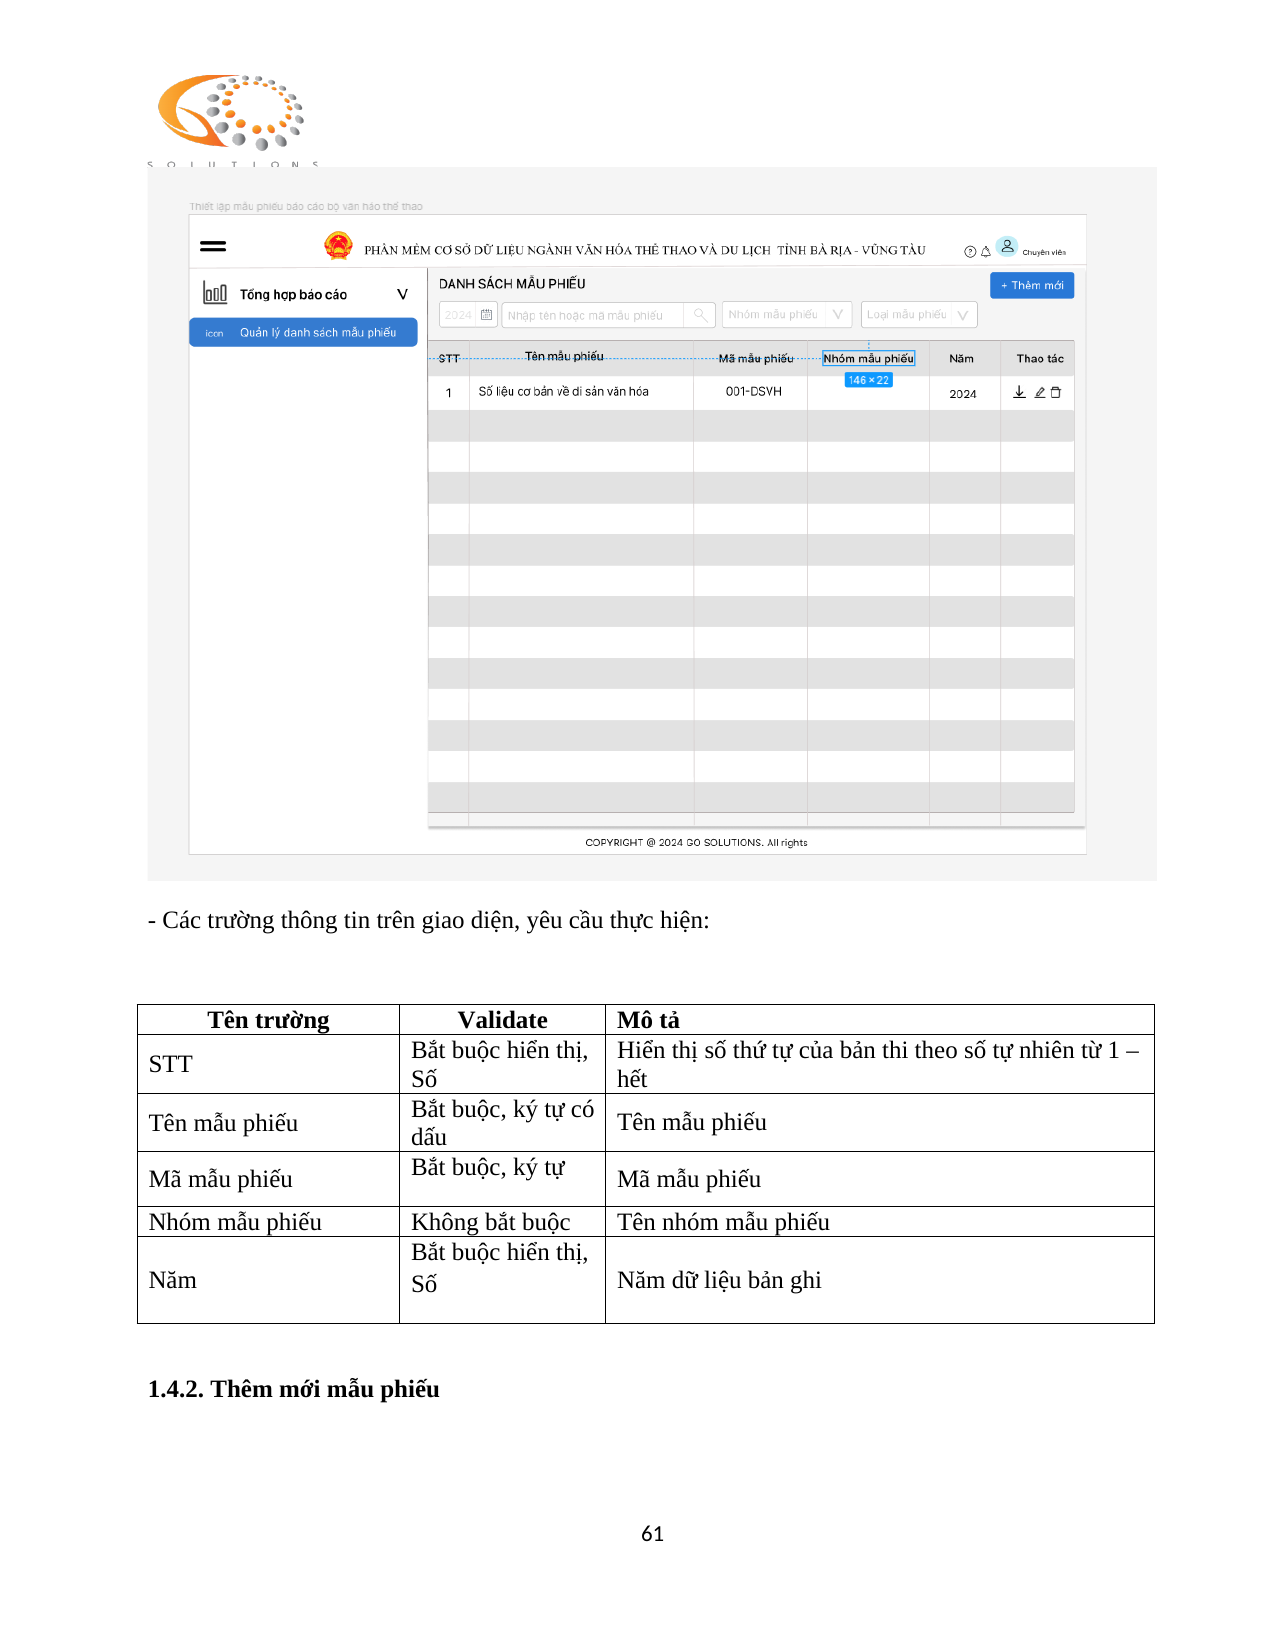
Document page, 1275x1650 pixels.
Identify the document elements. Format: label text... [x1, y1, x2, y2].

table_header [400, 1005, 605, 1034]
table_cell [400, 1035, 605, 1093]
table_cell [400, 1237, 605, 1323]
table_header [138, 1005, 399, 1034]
text 1.4.2. Thêm mới mẫu phiếu [148, 1374, 1157, 1402]
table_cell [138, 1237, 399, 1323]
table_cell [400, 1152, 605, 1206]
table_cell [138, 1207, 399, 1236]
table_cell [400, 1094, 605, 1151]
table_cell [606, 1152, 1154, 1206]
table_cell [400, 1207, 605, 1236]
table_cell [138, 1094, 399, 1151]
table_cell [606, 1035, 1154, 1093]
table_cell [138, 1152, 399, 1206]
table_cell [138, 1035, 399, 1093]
picture [147, 75, 1157, 881]
text - Các trường thông tin trên giao diện, yêu cầu thực hiện: [148, 905, 1157, 934]
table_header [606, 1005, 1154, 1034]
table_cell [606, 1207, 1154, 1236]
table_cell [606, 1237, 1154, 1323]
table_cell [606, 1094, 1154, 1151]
